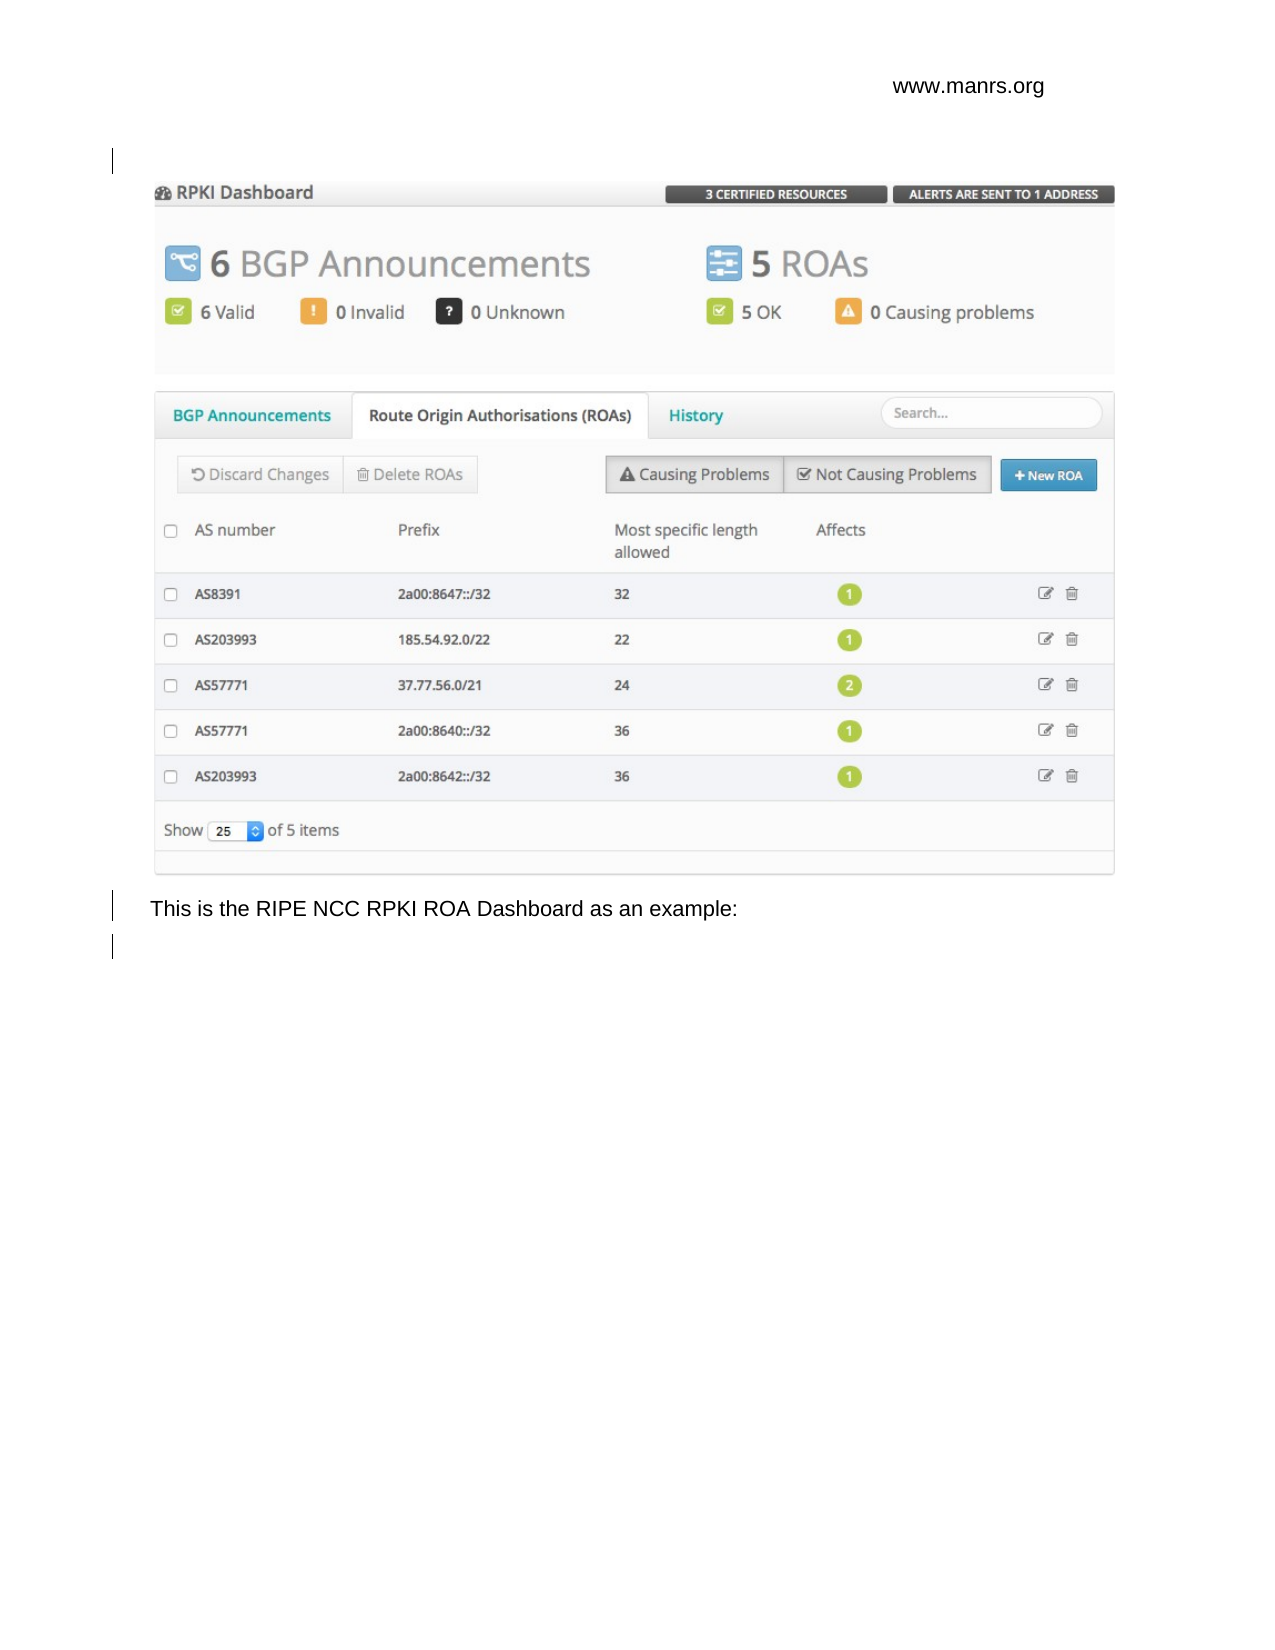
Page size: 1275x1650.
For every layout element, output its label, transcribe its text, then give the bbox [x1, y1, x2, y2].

picture [154, 181, 1115, 877]
